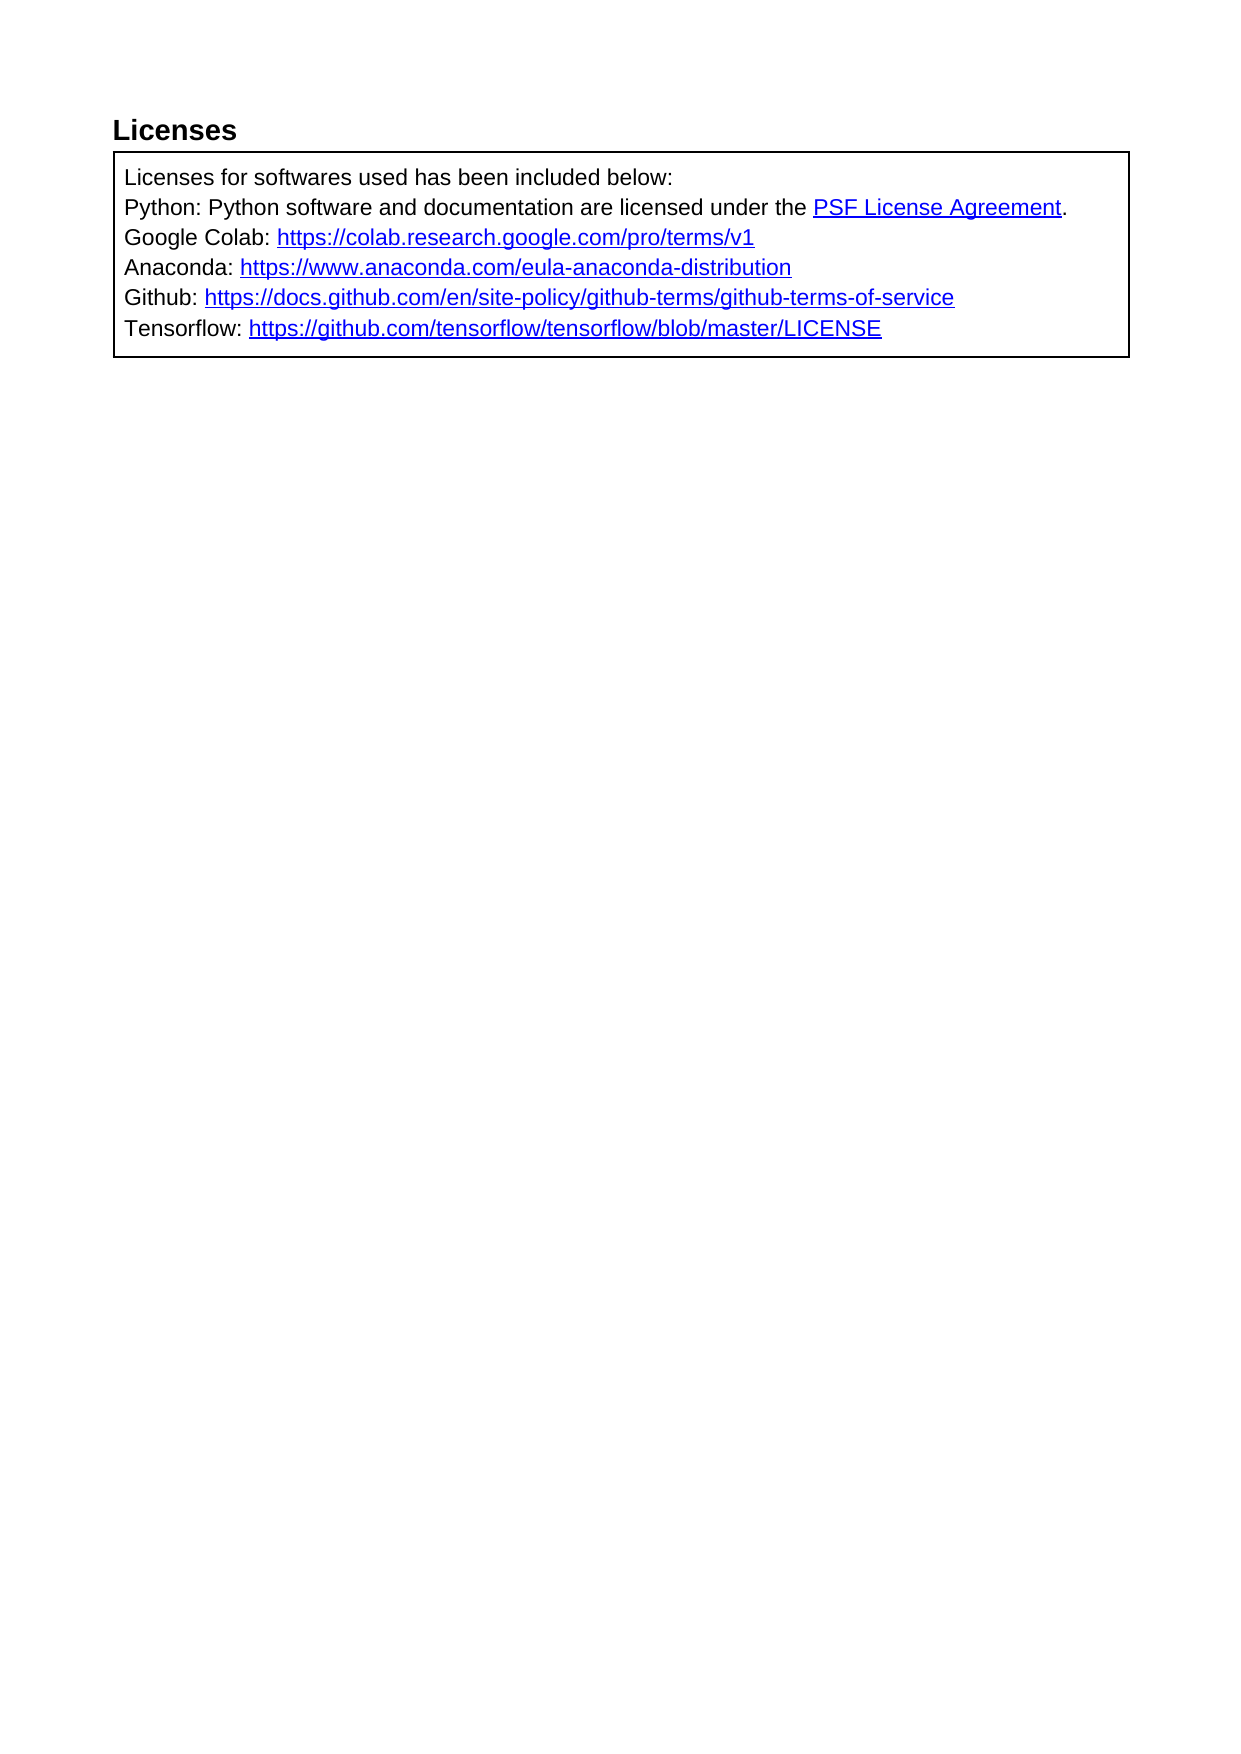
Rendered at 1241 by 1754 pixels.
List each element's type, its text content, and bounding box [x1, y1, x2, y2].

text Licenses [112, 112, 1128, 146]
table_header Licenses for softwares used has been included below: Python: Python software and documentation are licensed under the PSF License Agreement. Google Colab: https://colab.research.google.com/pro/terms/v1 Anaconda: https://www.anaconda.com/eula-anaconda-distribution Github: https://docs.github.com/en/site-policy/github-terms/github-terms-of-service Tensorflow: https://github.com/tensorflow/tensorflow/blob/master/LICENSE [115, 153, 1128, 356]
